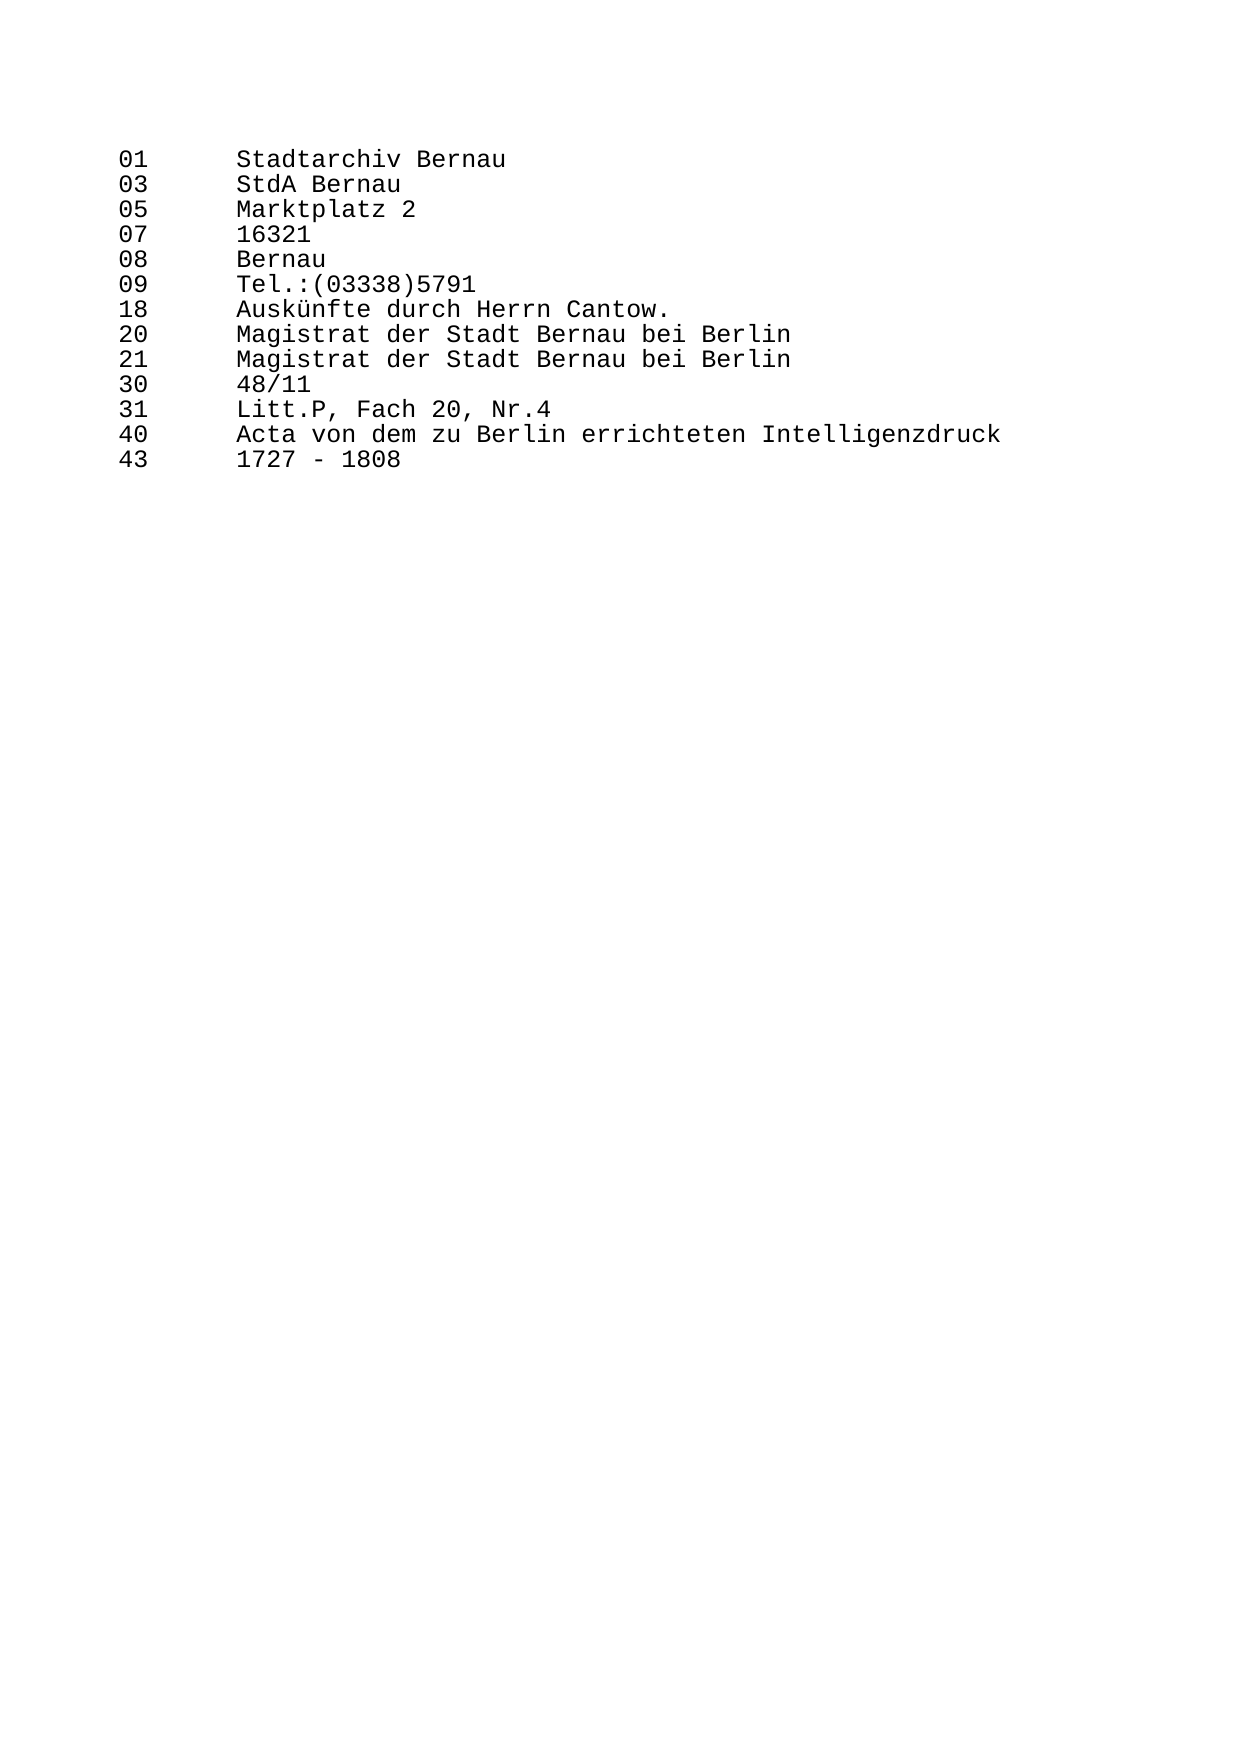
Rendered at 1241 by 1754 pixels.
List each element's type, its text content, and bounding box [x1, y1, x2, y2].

text 08 Bernau [118, 248, 1122, 273]
text 01 Stadtarchiv o[Bernau]o [118, 148, 1122, 173]
text 09 Tel.:(03338)5791 [118, 273, 1122, 298]
text 07 16321 [118, 223, 1122, 248]
text 40 Acta von dem zu o[Berlin]o errichteten s[Intelligenzdruck]s [118, 423, 1122, 448]
text 43 1727 - 1808 [118, 448, 1122, 473]
text 05 Marktplatz 2 [118, 198, 1122, 223]
text 30 48/11 [118, 373, 1122, 398]
text 03 StdA Bernau [118, 173, 1122, 198]
text 18 Auskünfte durch Herrn Cantow. [118, 298, 1122, 323]
text 20 Magistrat der Stadt Bernau bei Berlin [118, 323, 1122, 348]
text 21 Magistrat der Stadt Bernau bei o[Berlin]o [118, 348, 1122, 373]
text 31 Litt.P, Fach 20, Nr.4 [118, 398, 1122, 423]
